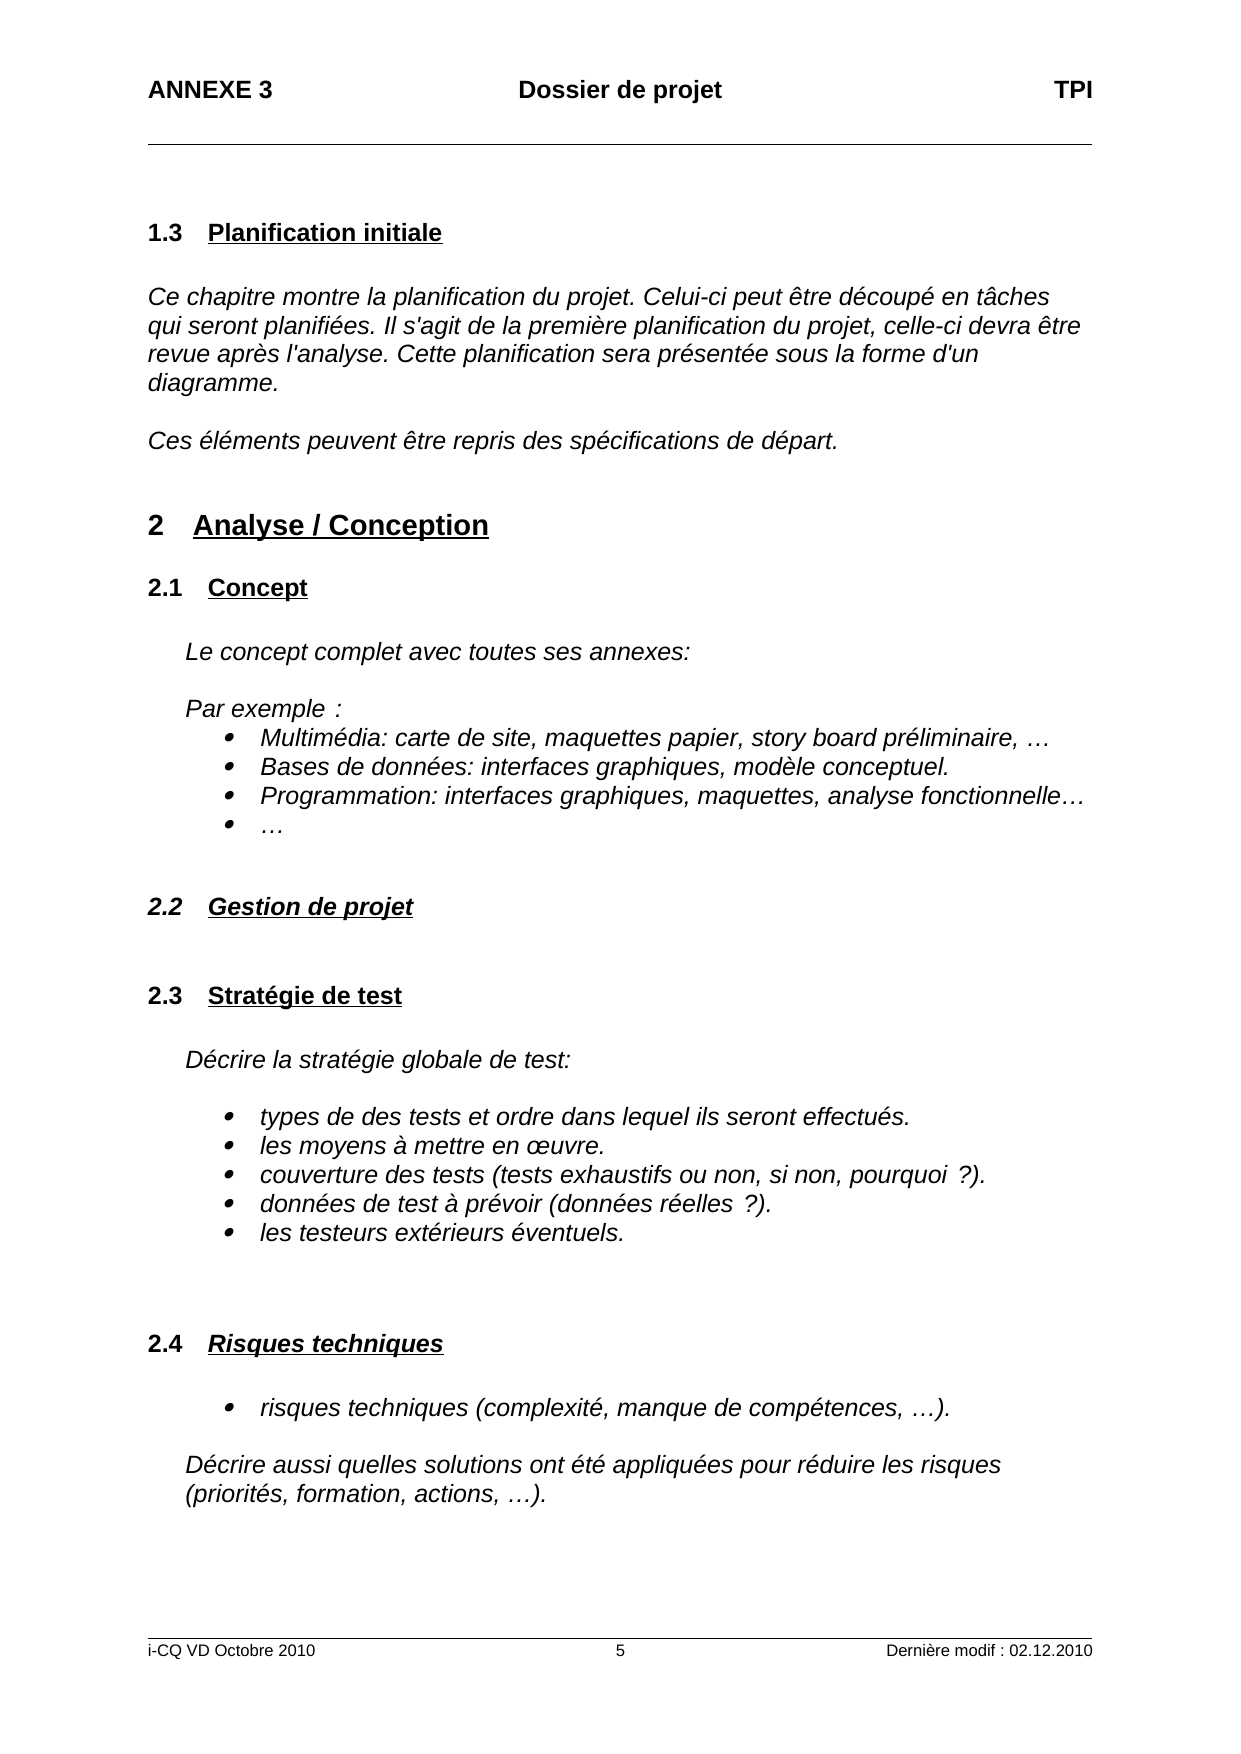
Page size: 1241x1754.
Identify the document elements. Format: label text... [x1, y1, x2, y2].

list risques techniques (complexité, manque de compétences, …). [223, 1393, 1092, 1422]
text Ce chapitre montre la planification du projet. Celui-ci peut être découpé en tâches qui seront planifiées. Il s'agit de la première planification du projet, celle-ci devra être revue après l'analyse. Cette planification sera présentée sous la forme d'un diagramme. [148, 282, 1092, 397]
list Décrire aussi quelles solutions ont été appliquées pour réduire les risques (priorités, formation, actions, …). [185, 1450, 1092, 1508]
list Bases de données: interfaces graphiques, modèle conceptuel. [223, 752, 1092, 781]
list couverture des tests (tests exhaustifs ou non, si non, pourquoi ?). [222, 1160, 1092, 1189]
subtitle Gestion de projet [148, 892, 1092, 921]
list types de des tests et ordre dans lequel ils seront effectués. [222, 1102, 1092, 1131]
subtitle Analyse / Conception [148, 508, 1092, 542]
list … [223, 809, 1092, 838]
subtitle Planification initiale [148, 218, 1092, 247]
list données de test à prévoir (données réelles ?). [222, 1189, 1092, 1218]
list les testeurs extérieurs éventuels. [222, 1218, 1092, 1246]
list Programmation: interfaces graphiques, maquettes, analyse fonctionnelle… [223, 781, 1092, 809]
list Le concept complet avec toutes ses annexes: [185, 637, 1092, 666]
list les moyens à mettre en œuvre. [222, 1131, 1092, 1160]
list Multimédia: carte de site, maquettes papier, story board préliminaire, … [223, 723, 1092, 752]
subtitle Concept [148, 573, 1092, 602]
subtitle Risques techniques [148, 1329, 1092, 1358]
text Décrire la stratégie globale de test: [148, 1045, 1092, 1073]
subtitle Stratégie de test [148, 981, 1092, 1010]
text Ces éléments peuvent être repris des spécifications de départ. [148, 426, 1092, 454]
list Par exemple : [185, 694, 1092, 723]
